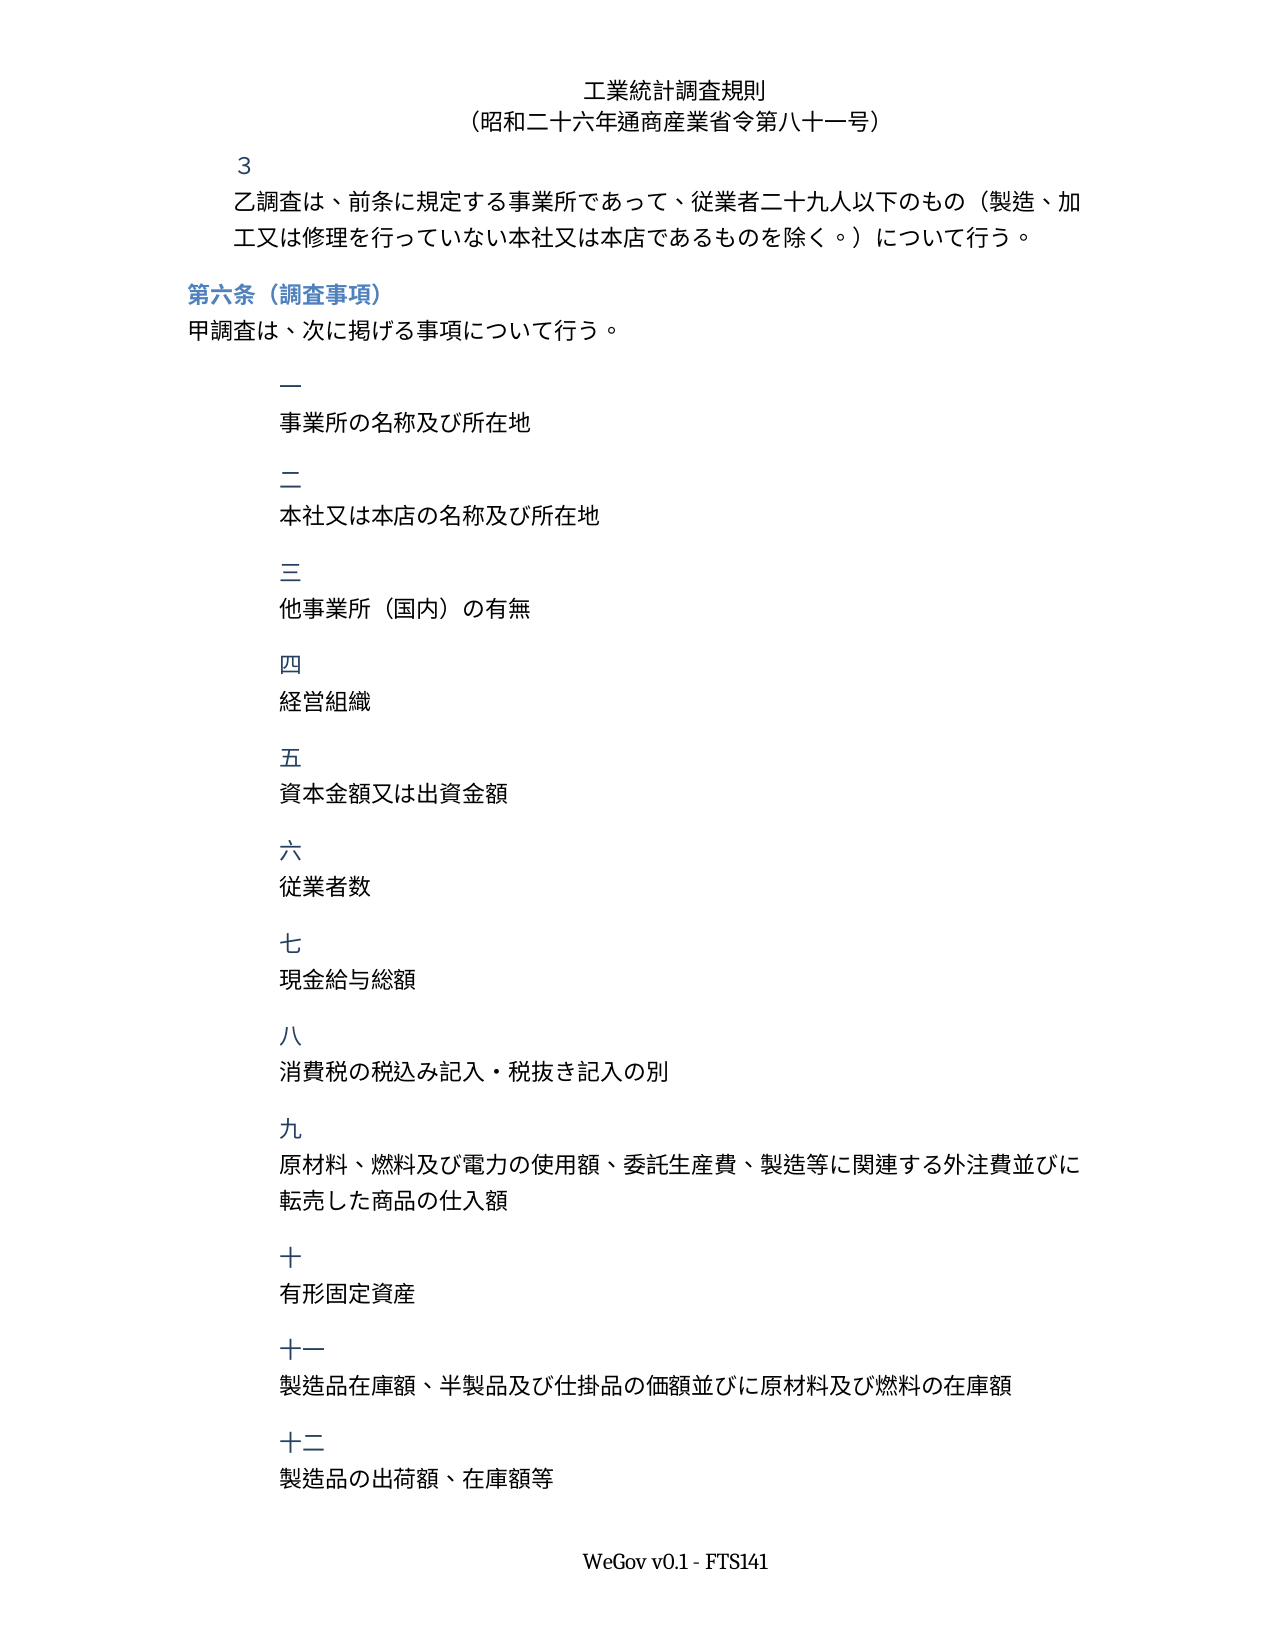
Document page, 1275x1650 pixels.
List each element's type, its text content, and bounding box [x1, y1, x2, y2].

subtitle 三 [279, 557, 1087, 588]
subtitle ３ [233, 150, 1087, 181]
subtitle 二 [279, 464, 1087, 495]
text 他事業所（国内）の有無 [279, 593, 1087, 624]
text 従業者数 [279, 871, 1087, 902]
text 事業所の名称及び所在地 [279, 407, 1087, 438]
subtitle 七 [279, 928, 1087, 959]
subtitle 第六条（調査事項） [187, 279, 1087, 310]
text 原材料、燃料及び電力の使用額、委託生産費、製造等に関連する外注費並びに転売した商品の仕入額 [279, 1149, 1087, 1216]
text 甲調査は、次に掲げる事項について行う。 [187, 314, 1087, 346]
subtitle 一 [279, 371, 1087, 403]
subtitle 九 [279, 1113, 1087, 1144]
subtitle 四 [279, 649, 1087, 681]
text 経営組織 [279, 685, 1087, 717]
text 現金給与総額 [279, 963, 1087, 995]
subtitle 十 [279, 1242, 1087, 1273]
text 資本金額又は出資金額 [279, 778, 1087, 809]
subtitle 八 [279, 1020, 1087, 1052]
text 本社又は本店の名称及び所在地 [279, 500, 1087, 531]
text 製造品の出荷額、在庫額等 [279, 1463, 1087, 1494]
text 有形固定資産 [279, 1278, 1087, 1309]
subtitle 六 [279, 835, 1087, 866]
text 乙調査は、前条に規定する事業所であって、従業者二十九人以下のもの（製造、加工又は修理を行っていない本社又は本店であるものを除く。）について行う。 [233, 186, 1087, 253]
subtitle 十二 [279, 1427, 1087, 1458]
text 製造品在庫額、半製品及び仕掛品の価額並びに原材料及び燃料の在庫額 [279, 1370, 1087, 1402]
subtitle 十一 [279, 1334, 1087, 1366]
subtitle 五 [279, 742, 1087, 773]
text 消費税の税込み記入・税抜き記入の別 [279, 1056, 1087, 1087]
